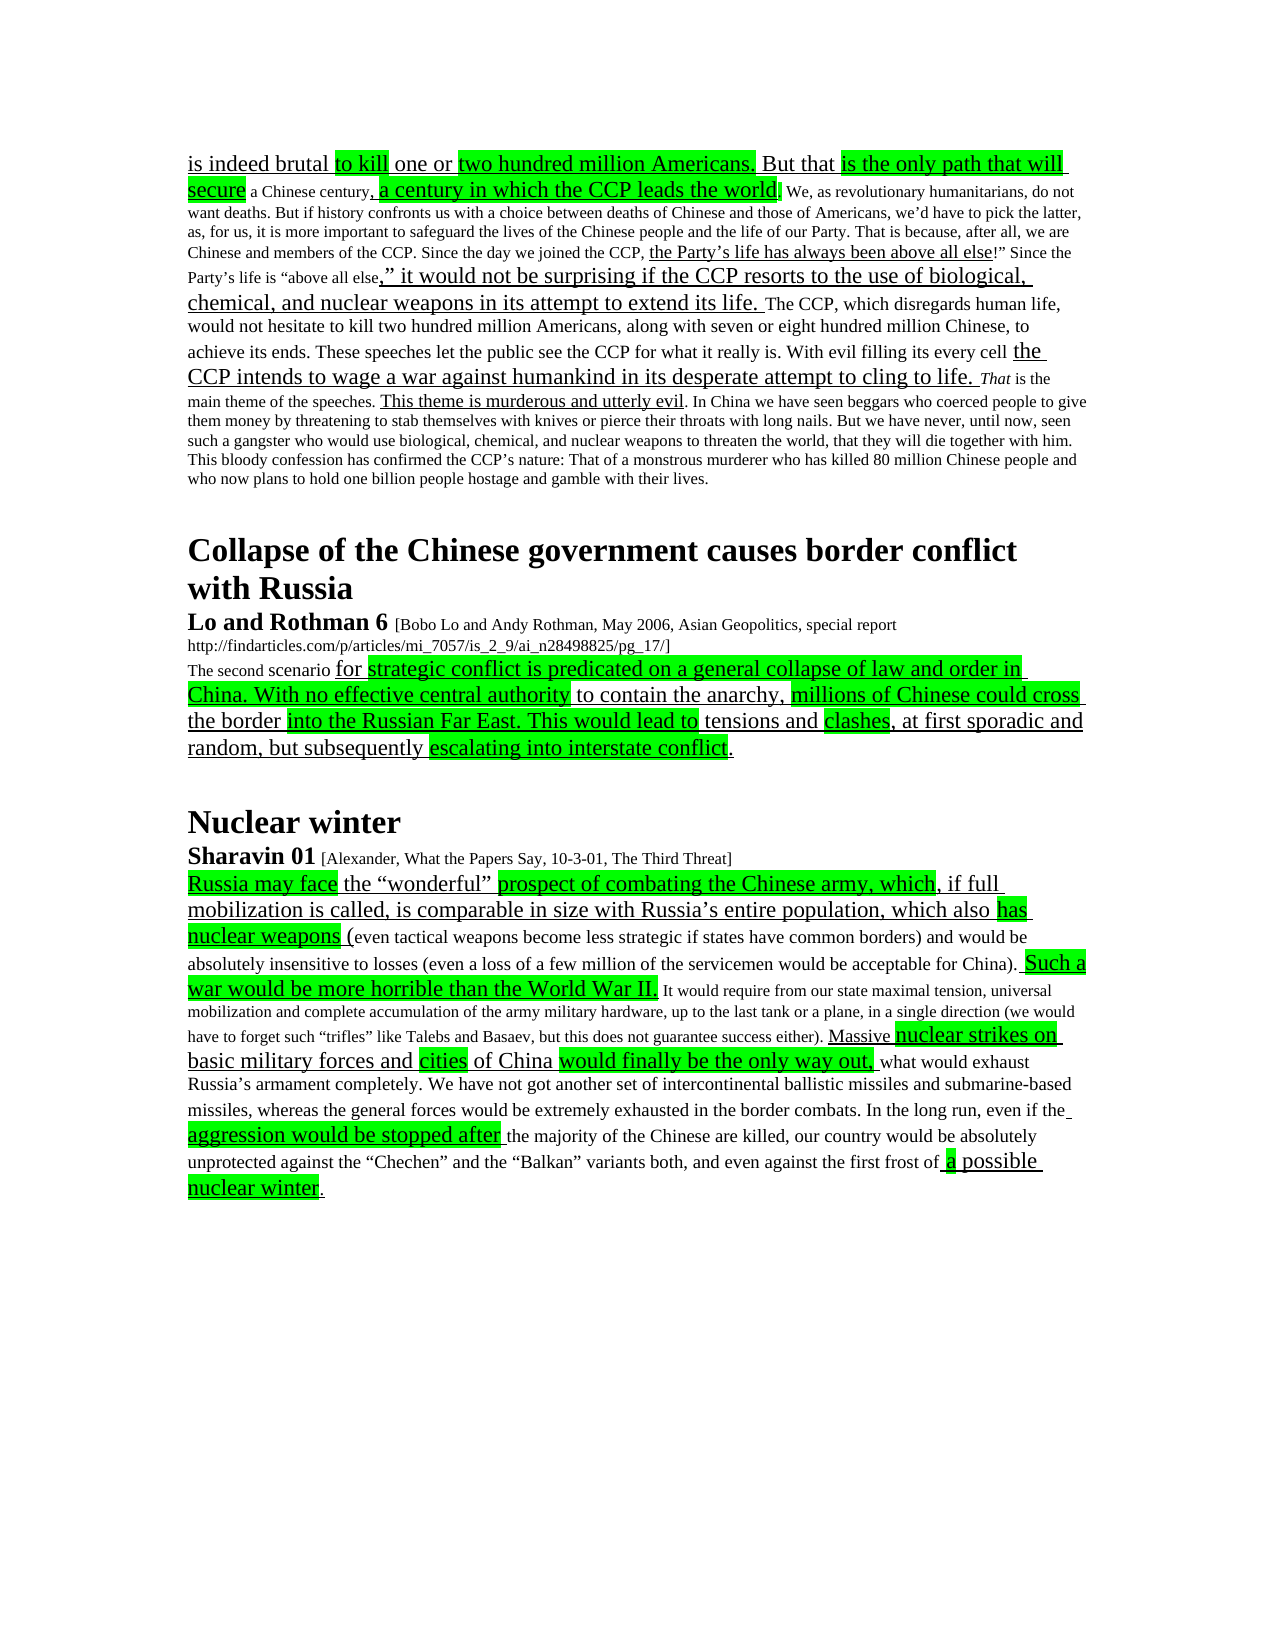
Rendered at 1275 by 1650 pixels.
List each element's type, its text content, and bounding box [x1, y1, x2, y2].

text The second scenario for strategic conflict is predicated on a general collapse of law and order in China. With no effective central authority to contain the anarchy, millions of Chinese could cross the border into the Russian Far East. This would lead to tensions and clashes, at first sporadic and random, but subsequently escalating into interstate conflict. [187, 655, 1087, 760]
text Lo and Rothman 6 [Bobo Lo and Andy Rothman, May 2006, Asian Geopolitics, special report http://findarticles.com/p/articles/mi_7057/is_2_9/ai_n28498825/pg_17/] [187, 607, 1087, 655]
subtitle Nuclear winter [187, 803, 1087, 841]
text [187, 150, 1087, 488]
text Russia may face the “wonderful” prospect of combating the Chinese army, which, if full mobilization is called, is comparable in size with Russia’s entire population, which also has nuclear weapons (even tactical weapons become less strategic if states have common borders) and would be absolutely insensitive to losses (even a loss of a few million of the servicemen would be acceptable for China). Such a war would be more horrible than the World War II. It would require from our state maximal tension, universal mobilization and complete accumulation of the army military hardware, up to the last tank or a plane, in a single direction (we would have to forget such “trifles” like Talebs and Basaev, but this does not guarantee success either). Massive nuclear strikes on basic military forces and cities of China would finally be the only way out, what would exhaust Russia’s armament completely. We have not got another set of intercontinental ballistic missiles and submarine-based missiles, whereas the general forces would be extremely exhausted in the border combats. In the long run, even if the aggression would be stopped after the majority of the Chinese are killed, our country would be absolutely unprotected against the “Chechen” and the “Balkan” variants both, and even against the first frost of a possible nuclear winter. [187, 870, 1087, 1200]
text Sharavin 01 [Alexander, What the Papers Say, 10-3-01, The Third Threat] [187, 841, 1087, 870]
subtitle Collapse of the Chinese government causes border conflict with Russia [187, 530, 1087, 607]
